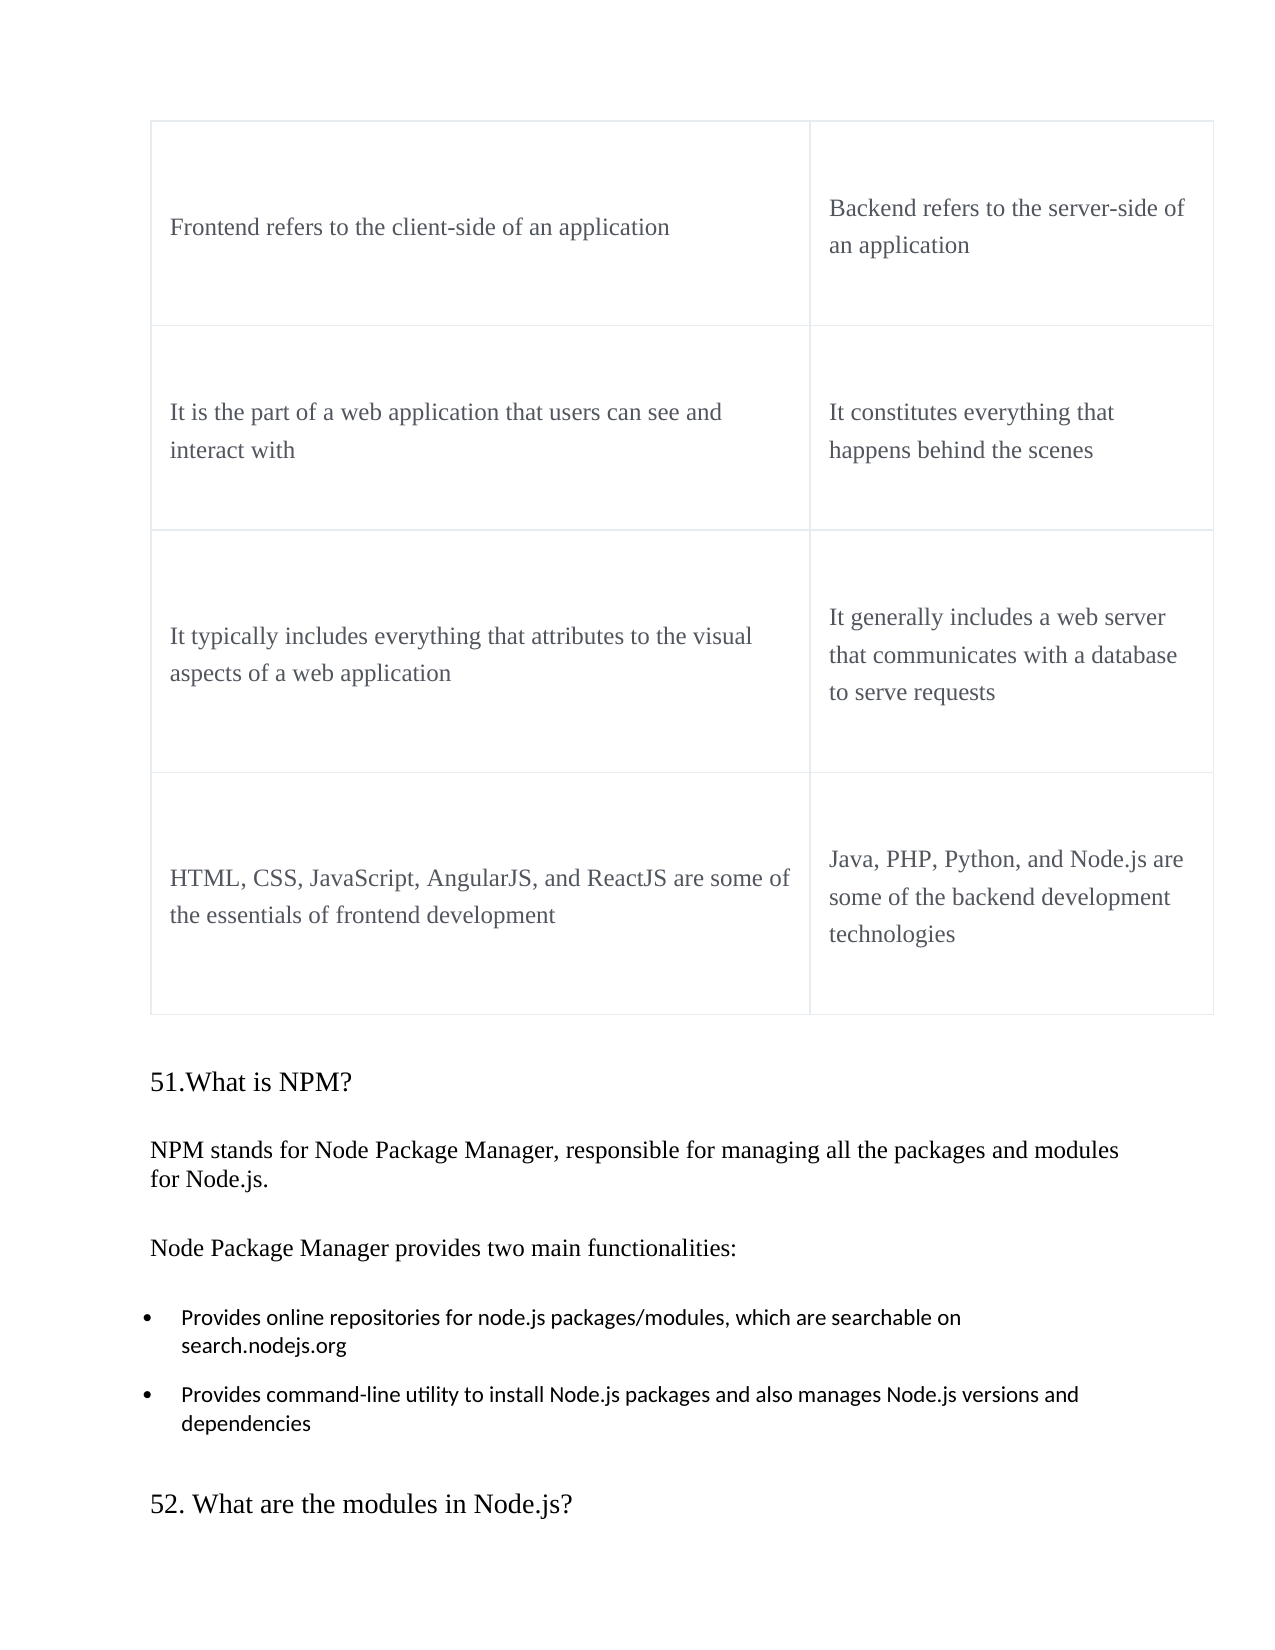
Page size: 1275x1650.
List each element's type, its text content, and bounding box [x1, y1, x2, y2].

subtitle 51.What is NPM? [150, 1065, 1125, 1098]
table_cell It constitutes everything that happens behind the scenes [811, 326, 1213, 529]
table_cell It is the part of a web application that users can see and interact with [152, 326, 809, 529]
table_cell It generally includes a web server that communicates with a database to serve requests [811, 531, 1213, 772]
text NPM stands for Node Package Manager, responsible for managing all the packages and modules for Node.js. [150, 1135, 1125, 1193]
table_cell Frontend refers to the client-side of an application [152, 122, 809, 325]
subtitle 52. What are the modules in Node.js? [150, 1487, 1125, 1519]
table_cell HTML, CSS, JavaScript, AngularJS, and ReactJS are some of the essentials of frontend development [152, 773, 809, 1014]
list Provides command-line utility to install Node.js packages and also manages Node.js versions and dependencies [144, 1381, 1125, 1437]
table_cell Backend refers to the server-side of an application [811, 122, 1213, 325]
table_cell It typically includes everything that attributes to the visual aspects of a web application [152, 531, 809, 772]
list Provides online repositories for node.js packages/modules, which are searchable on search.nodejs.org [144, 1303, 1125, 1359]
table_cell Java, PHP, Python, and Node.js are some of the backend development technologies [811, 773, 1213, 1014]
text Node Package Manager provides two main functionalities: [150, 1233, 1125, 1262]
